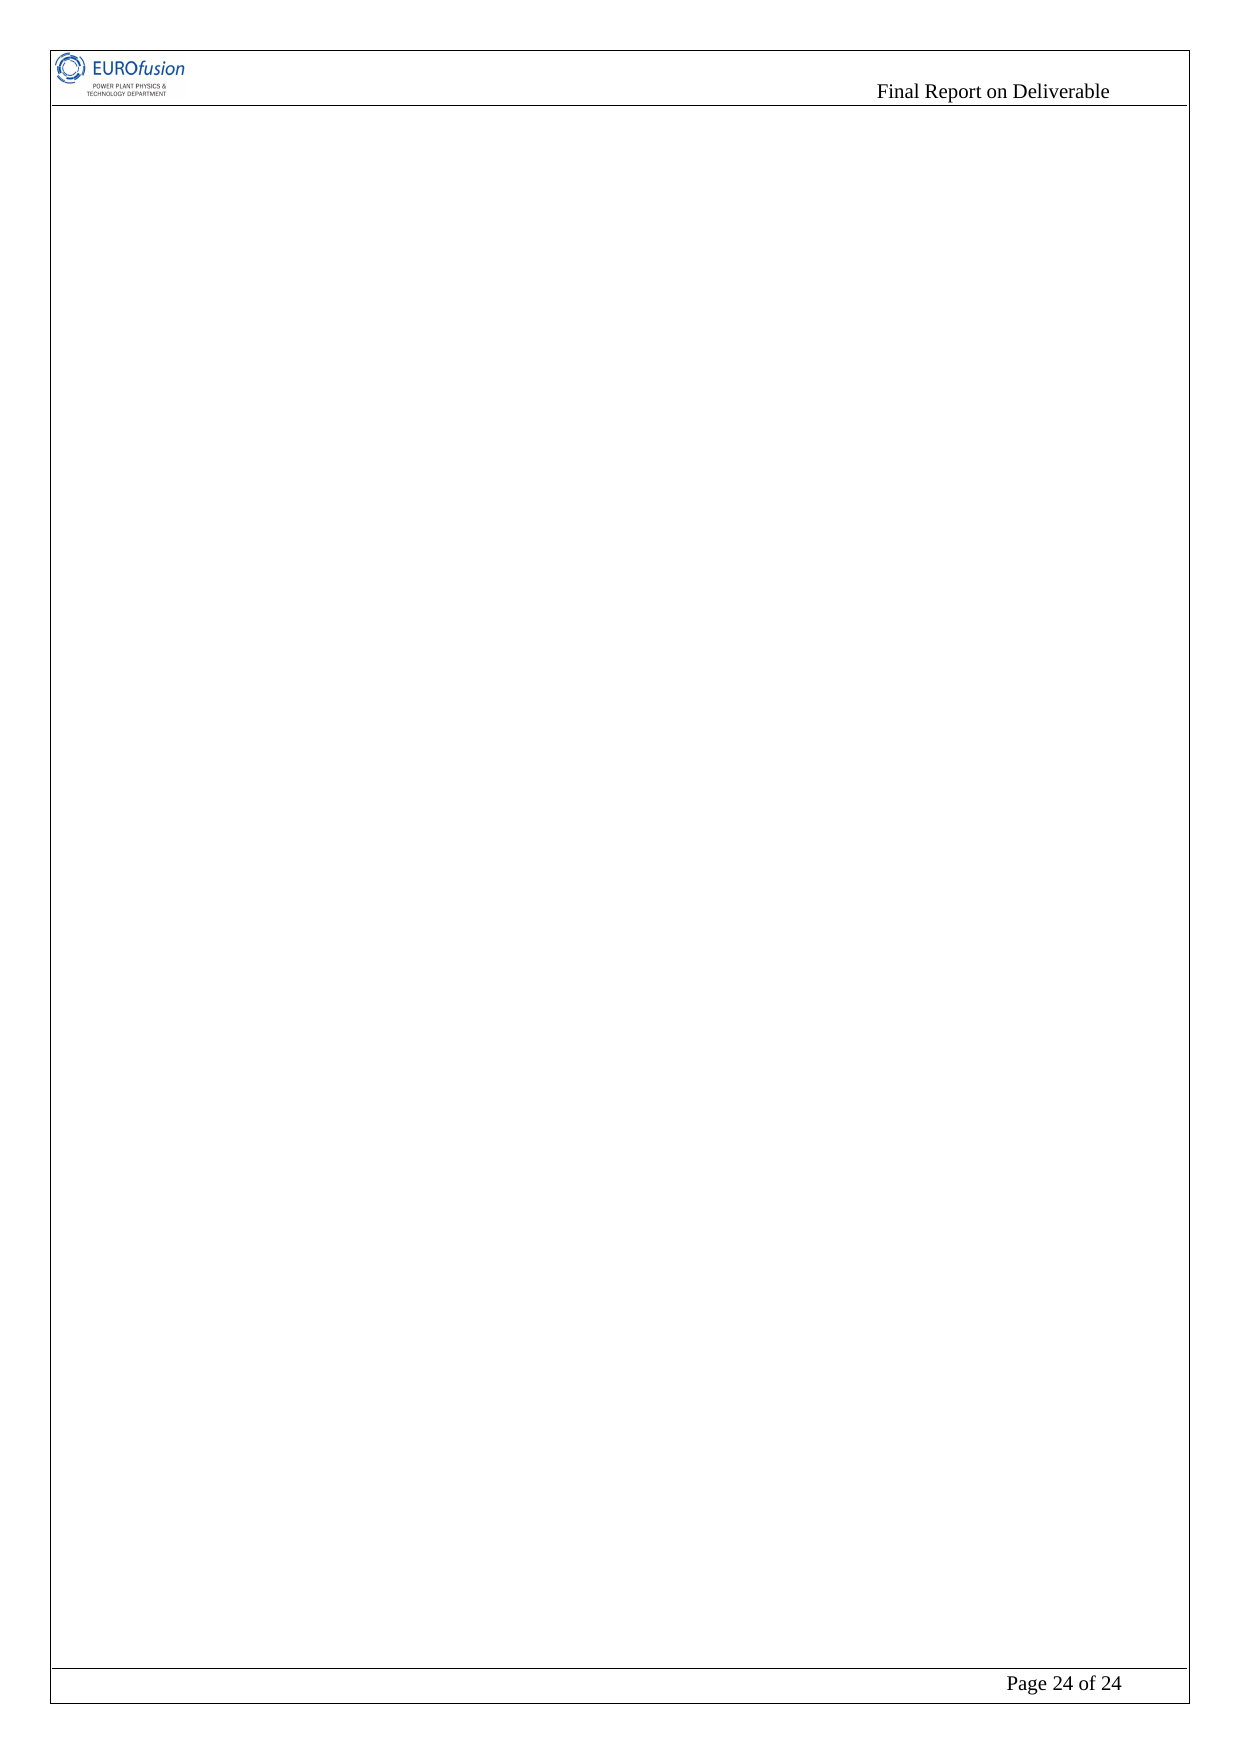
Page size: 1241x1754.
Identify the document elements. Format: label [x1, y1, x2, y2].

picture [52, 51, 187, 98]
